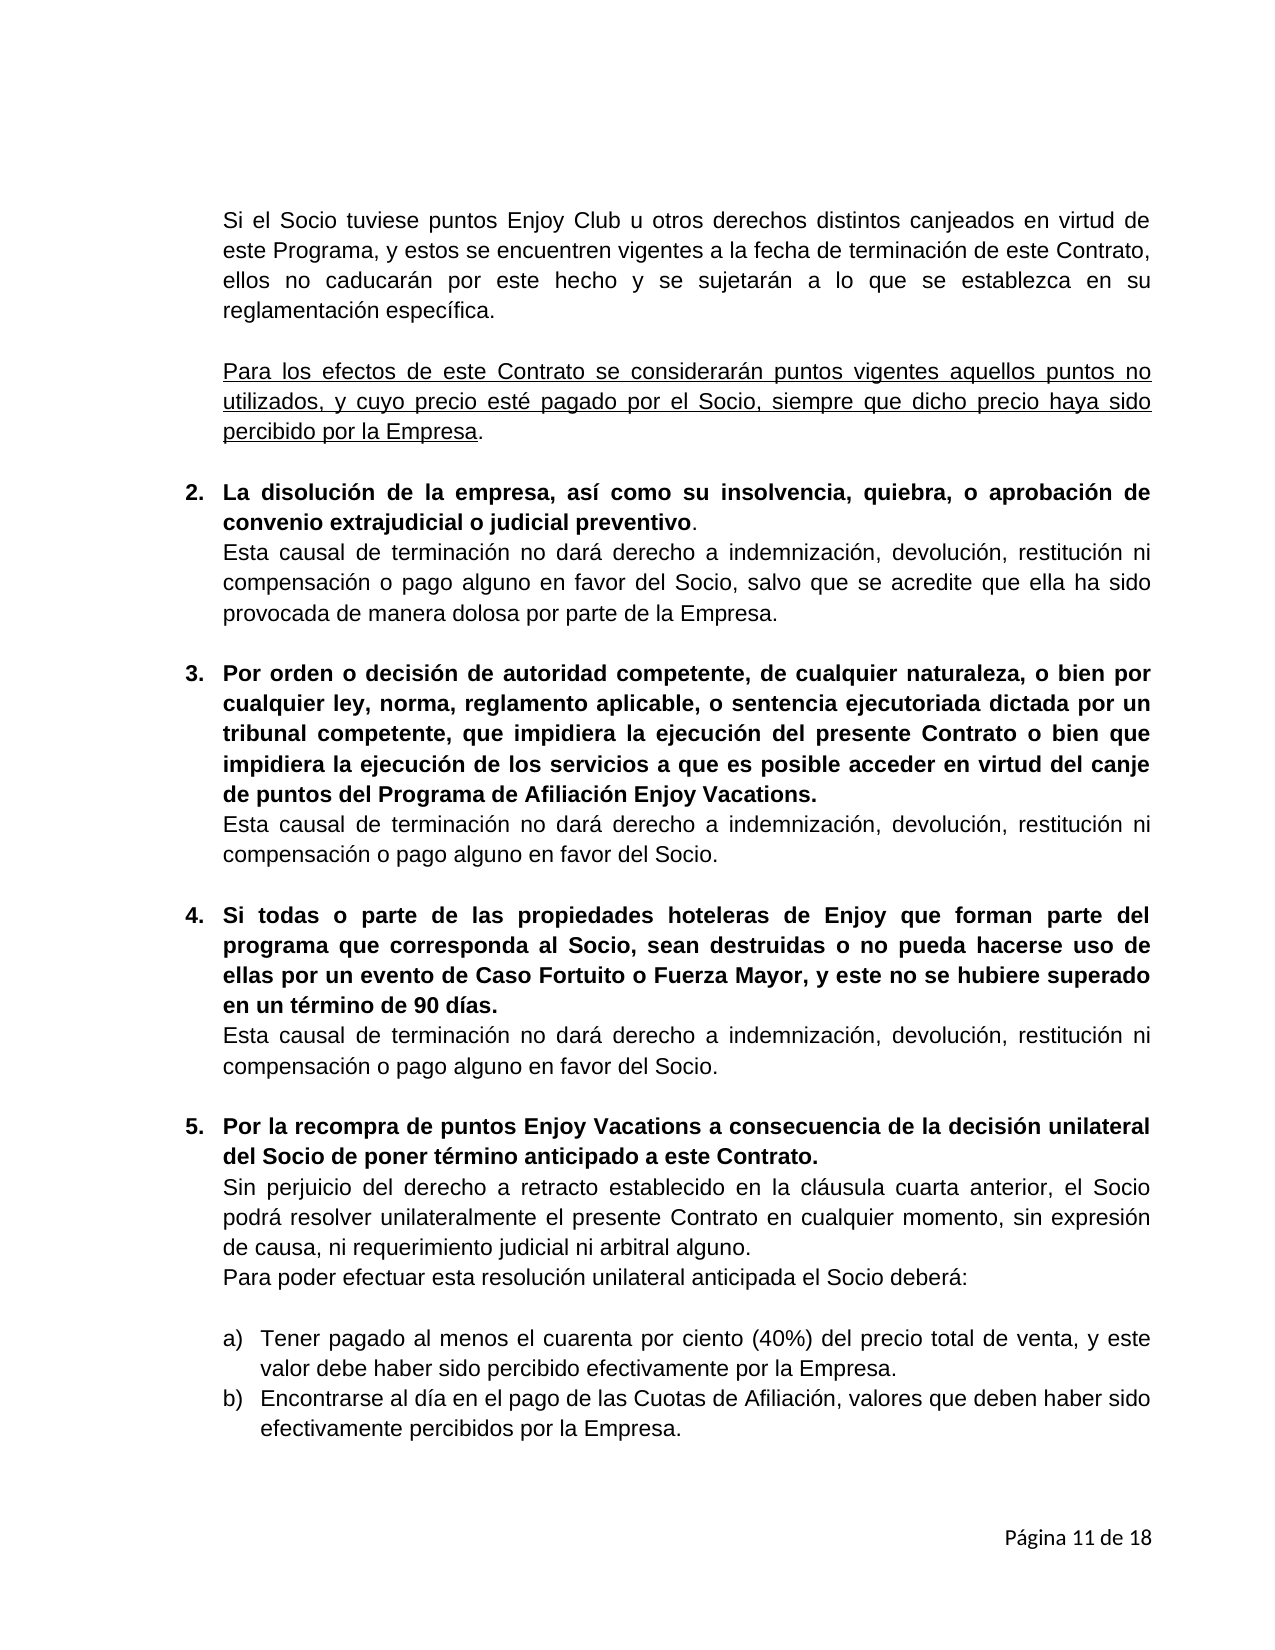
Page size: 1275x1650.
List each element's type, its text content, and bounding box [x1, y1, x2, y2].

list Por la recompra de puntos Enjoy Vacations a consecuencia de la decisión unilateral del Socio de poner término anticipado a este Contrato. [185, 1113, 1152, 1169]
list Encontrarse al día en el pago de las Cuotas de Afiliación, valores que deben haber sido efectivamente percibidos por la Empresa. [223, 1385, 1152, 1441]
list Para los efectos de este Contrato se considerarán puntos vigentes aquellos puntos no utilizados, y cuyo precio esté pagado por el Socio, siempre que dicho precio haya sido percibido por la Empresa. [223, 412, 1152, 444]
list Si todas o parte de las propiedades hoteleras de Enjoy que forman parte del programa que corresponda al Socio, sean destruidas o no pueda hacerse uso de ellas por un evento de Caso Fortuito o Fuerza Mayor, y este no se hubiere superado en un término de 90 días. [185, 902, 1152, 1018]
list Si el Socio tuviese puntos Enjoy Club u otros derechos distintos canjeados en virtud de este Programa, y estos se encuentren vigentes a la fecha de terminación de este Contrato, ellos no caducarán por este hecho y se sujetarán a lo que se establezca en su reglamentación específica. [223, 207, 1152, 324]
list Para los efectos de este Contrato se considerarán puntos vigentes aquellos puntos no utilizados, y cuyo precio esté pagado por el Socio, siempre que dicho precio haya sido percibido por la Empresa. [223, 358, 1152, 381]
list Por orden o decisión de autoridad competente, de cualquier naturaleza, o bien por cualquier ley, norma, reglamento aplicable, o sentencia ejecutoriada dictada por un tribunal competente, que impidiera la ejecución del presente Contrato o bien que impidiera la ejecución de los servicios a que es posible acceder en virtud del canje de puntos del Programa de Afiliación Enjoy Vacations. [185, 660, 1152, 807]
text Sin perjuicio del derecho a retracto establecido en la cláusula cuarta anterior, el Socio podrá resolver unilateralmente el presente Contrato en cualquier momento, sin expresión de causa, ni requerimiento judicial ni arbitral alguno. [223, 1173, 1152, 1260]
list La disolución de la empresa, así como su insolvencia, quiebra, o aprobación de convenio extrajudicial o judicial preventivo. [185, 479, 1152, 535]
list Esta causal de terminación no dará derecho a indemnización, devolución, restitución ni compensación o pago alguno en favor del Socio. [223, 1022, 1152, 1079]
list Tener pagado al menos el cuarenta por ciento (40%) del precio total de venta, y este valor debe haber sido percibido efectivamente por la Empresa. [223, 1324, 1152, 1381]
list Esta causal de terminación no dará derecho a indemnización, devolución, restitución ni compensación o pago alguno en favor del Socio. [223, 811, 1152, 867]
list Para los efectos de este Contrato se considerarán puntos vigentes aquellos puntos no utilizados, y cuyo precio esté pagado por el Socio, siempre que dicho precio haya sido percibido por la Empresa. [223, 382, 1152, 411]
text Para poder efectuar esta resolución unilateral anticipada el Socio deberá: [223, 1264, 1152, 1290]
list Esta causal de terminación no dará derecho a indemnización, devolución, restitución ni compensación o pago alguno en favor del Socio, salvo que se acredite que ella ha sido provocada de manera dolosa por parte de la Empresa. [223, 539, 1152, 626]
